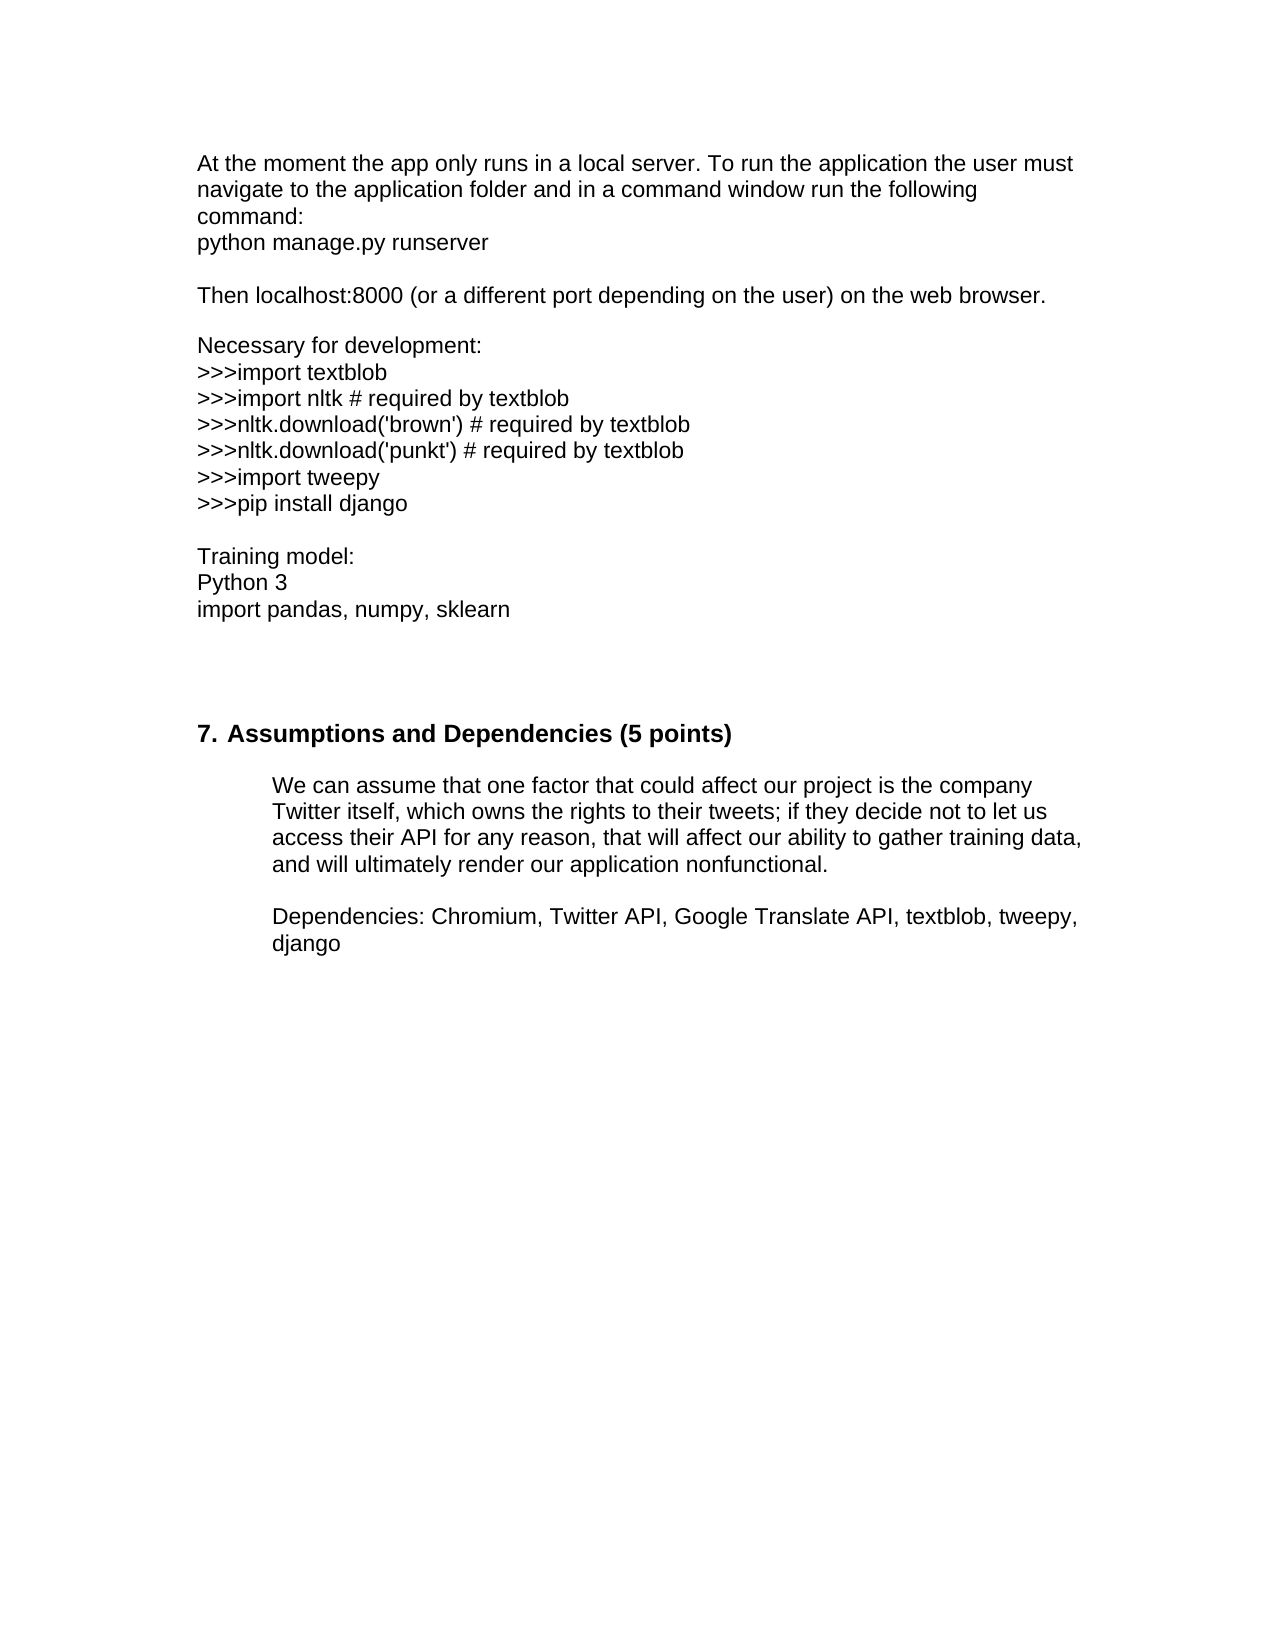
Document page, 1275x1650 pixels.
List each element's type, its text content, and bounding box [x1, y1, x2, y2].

text Python 3 [197, 569, 1087, 596]
text Training model: [197, 543, 1087, 569]
subtitle Assumptions and Dependencies (5 points) [197, 719, 1087, 748]
text >>>import textblob [197, 358, 1087, 385]
text We can assume that one factor that could affect our project is the company Twitter itself, which owns the rights to their tweets; if they decide not to let us access their API for any reason, that will affect our ability to gather training data, and will ultimately render our application nonfunctional. [272, 772, 1087, 877]
text >>>pip install django [197, 490, 1087, 517]
text >>>nltk.download('brown') # required by textblob [197, 411, 1087, 437]
text Then localhost:8000 (or a different port depending on the user) on the web browser. [197, 282, 1087, 308]
text >>>nltk.download('punkt') # required by textblob [197, 437, 1087, 464]
text python manage.py runserver [197, 229, 1087, 255]
text Dependencies: Chromium, Twitter API, Google Translate API, textblob, tweepy, django [272, 903, 1087, 956]
text >>>import nltk # required by textblob [197, 385, 1087, 411]
text import pandas, numpy, sklearn [197, 596, 1087, 622]
text At the moment the app only runs in a local server. To run the application the user must navigate to the application folder and in a command window run the following command: [197, 150, 1087, 229]
text Necessary for development: [197, 332, 1087, 358]
text >>>import tweepy [197, 464, 1087, 490]
